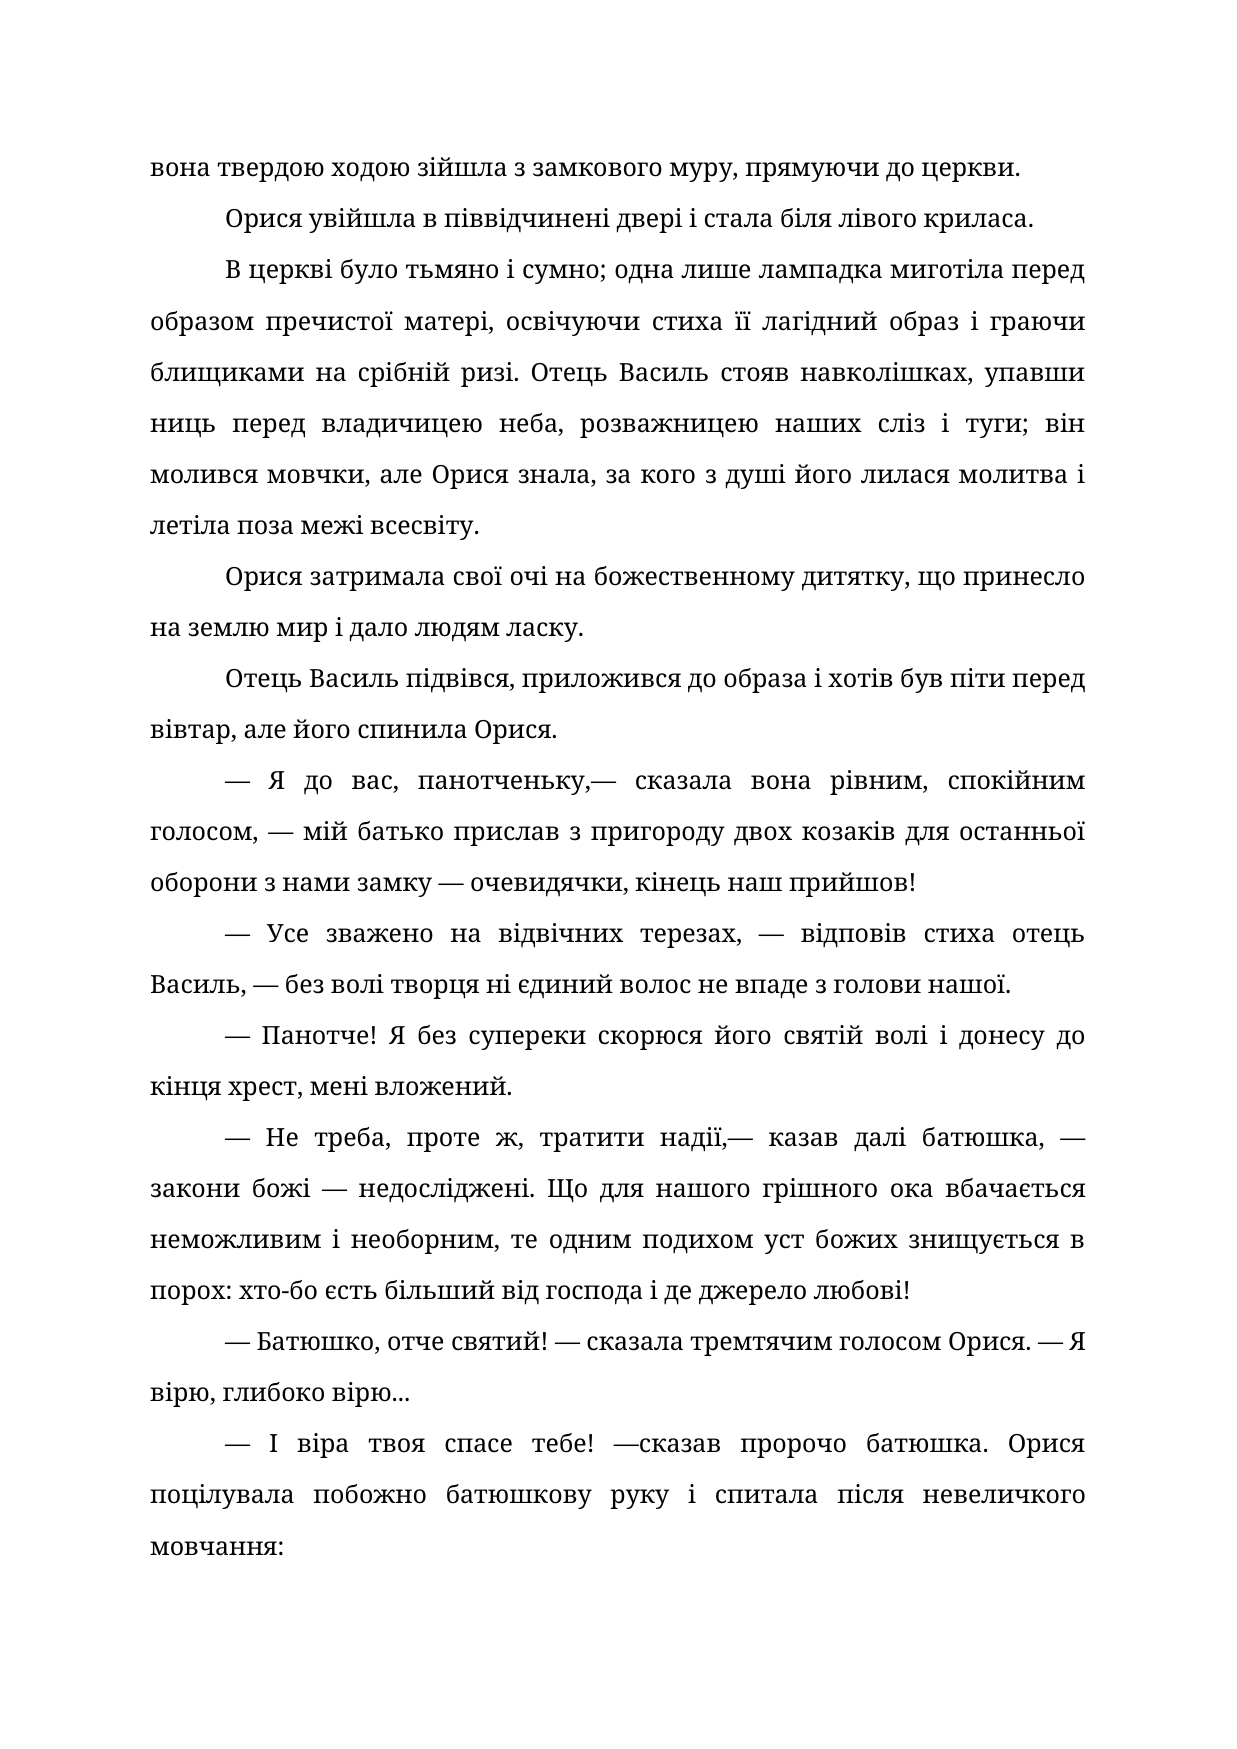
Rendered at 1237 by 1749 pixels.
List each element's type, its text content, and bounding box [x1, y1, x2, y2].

text Орися увійшла в піввідчинені двері і стала біля лівого криласа. [150, 201, 1086, 235]
text — Панотче! Я без супереки скорюся його святій волі і донесу до кінця хрест, мені вложений. [150, 1018, 1086, 1103]
text — І віра твоя спасе тебе! —сказав пророчо батюшка. Орися поцілувала побожно батюшкову руку і спитала після невеличкого мовчання: [150, 1426, 1086, 1562]
text — Не треба, проте ж, тратити надії,— казав далі батюшка, — закони божі — недосліджені. Що для нашого грішного ока вбачається неможливим і необорним, те одним подихом уст божих знищується в порох: хто-бо єсть більший від господа і де джерело любові! [150, 1120, 1086, 1307]
text — Батюшко, отче святий! — сказала тремтячим голосом Орися. — Я вірю, глибоко вірю... [150, 1324, 1086, 1409]
text Орися затримала свої очі на божественному дитятку, що принесло на землю мир і дало людям ласку. [150, 558, 1086, 643]
text — Усе зважено на відвічних терезах, — відповів стиха отець Василь, — без волі творця ні єдиний волос не впаде з голови нашої. [150, 916, 1086, 1001]
text В церкві було тьмяно і сумно; одна лише лампадка миготіла перед образом пречистої матері, освічуючи стиха її лагідний образ і граючи блищиками на срібній ризі. Отець Василь стояв навколішках, упавши ниць перед владичицею неба, розважницею наших сліз і туги; він молився мовчки, але Орися знала, за кого з душі його лилася молитва і летіла поза межі всесвіту. [150, 252, 1086, 541]
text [150, 150, 1086, 184]
text Отець Василь підвівся, приложився до образа і хотів був піти перед вівтар, але його спинила Орися. [150, 660, 1086, 746]
text — Я до вас, панотченьку,— сказала вона рівним, спокійним голосом, — мій батько прислав з пригороду двох козаків для останньої оборони з нами замку — очевидячки, кінець наш прийшов! [150, 762, 1086, 899]
